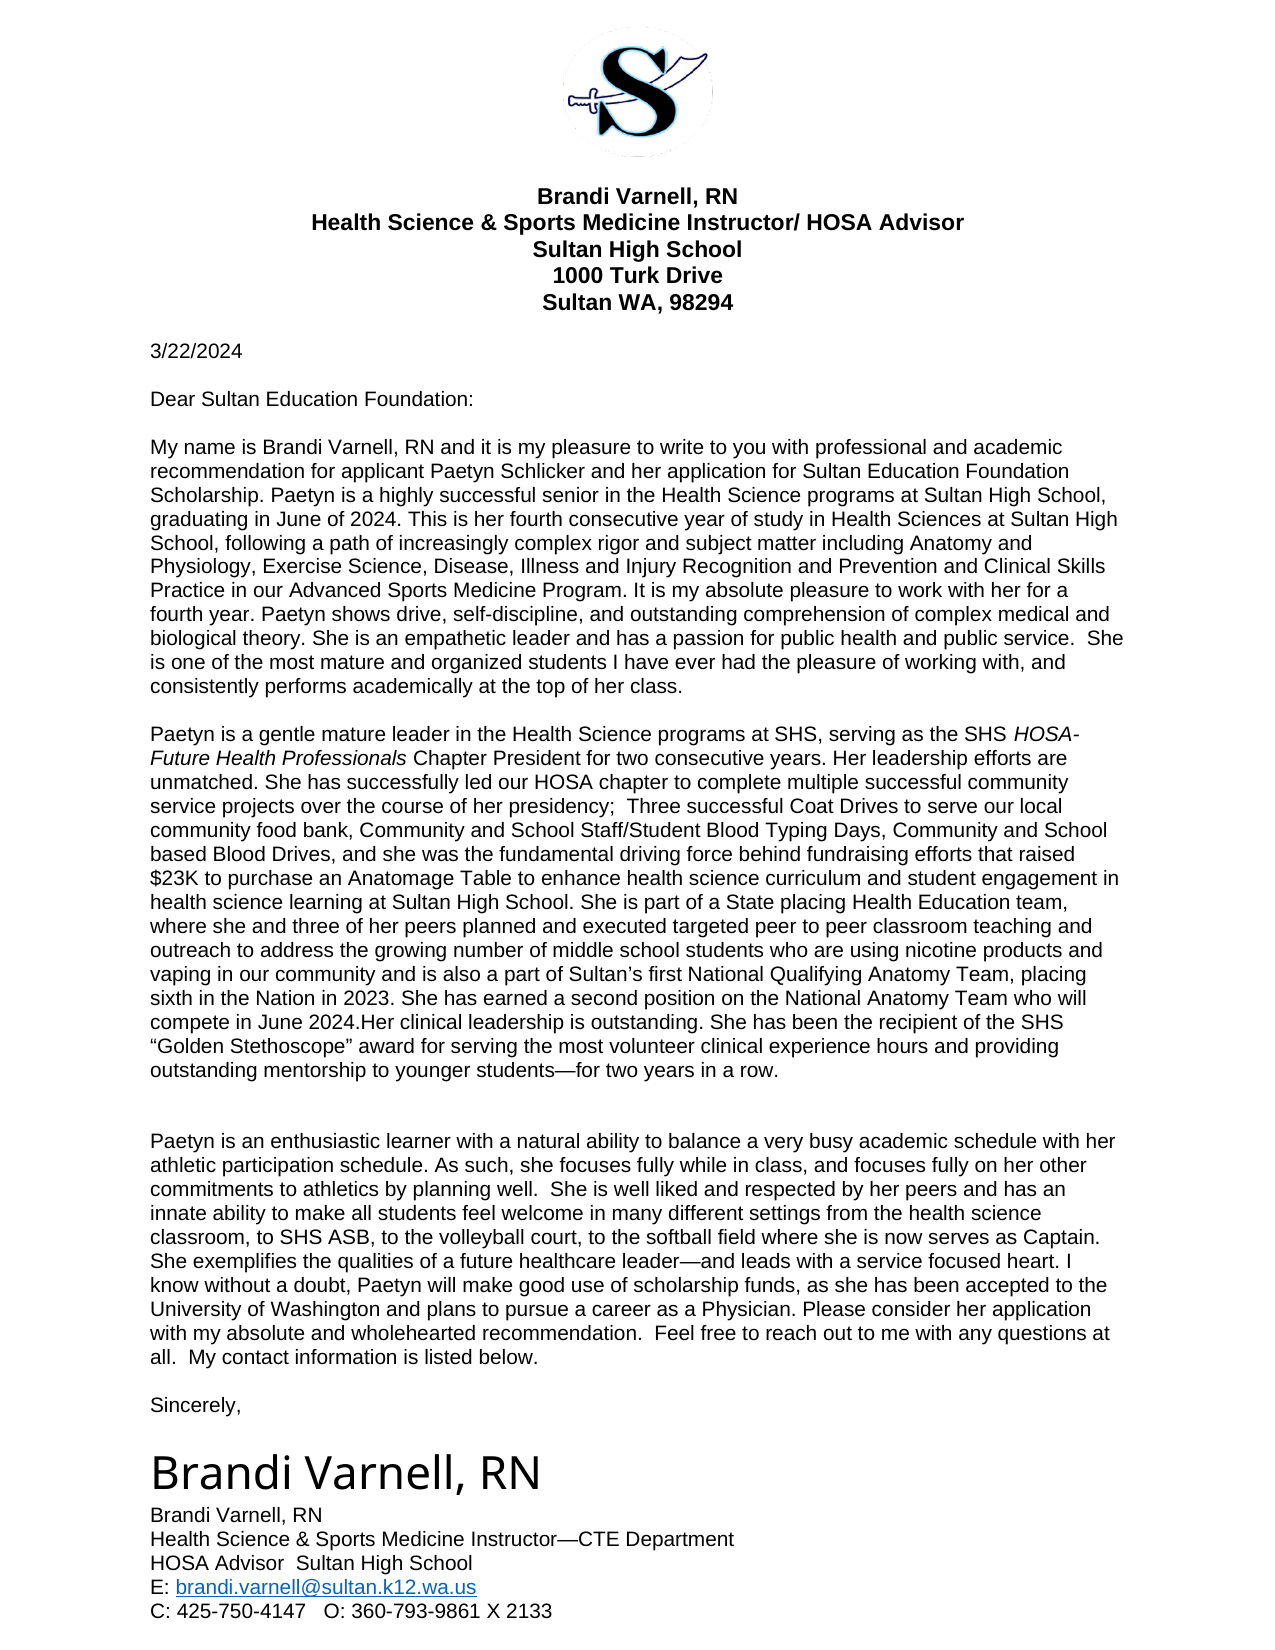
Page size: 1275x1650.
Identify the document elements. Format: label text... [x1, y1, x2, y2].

text Sultan WA, 98294 [150, 288, 1125, 315]
text HOSA Advisor Sultan High School [150, 1551, 1125, 1575]
text Sincerely, [150, 1393, 1125, 1417]
text Brandi Varnell, RN [150, 183, 1125, 209]
text Sultan High School [150, 236, 1125, 262]
text Paetyn is a gentle mature leader in the Health Science programs at SHS, serving as the SHS HOSA-Future Health Professionals Chapter President for two consecutive years. Her leadership efforts are unmatched. She has successfully led our HOSA chapter to complete multiple successful community service projects over the course of her presidency; Three successful Coat Drives to serve our local community food bank, Community and School Staff/Student Blood Typing Days, Community and School based Blood Drives, and she was the fundamental driving force behind fundraising efforts that raised $23K to purchase an Anatomage Table to enhance health science curriculum and student engagement in health science learning at Sultan High School. She is part of a State placing Health Education team, where she and three of her peers planned and executed targeted peer to peer classroom teaching and outreach to address the growing number of middle school students who are using nicotine products and vaping in our community and is also a part of Sultan’s first National Qualifying Anatomy Team, placing sixth in the Nation in 2023. She has earned a second position on the National Anatomy Team who will compete in June 2024.Her clinical leadership is outstanding. She has been the recipient of the SHS “Golden Stethoscope” award for serving the most volunteer clinical experience hours and providing outstanding mentorship to younger students—for two years in a row. [150, 722, 1125, 1081]
text Health Science & Sports Medicine Instructor—CTE Department [150, 1527, 1125, 1551]
text Brandi Varnell, RN [150, 1503, 1125, 1527]
text 1000 Turk Drive [150, 262, 1125, 288]
text Paetyn is an enthusiastic learner with a natural ability to balance a very busy academic schedule with her athletic participation schedule. As such, she focuses fully while in class, and focuses fully on her other commitments to athletics by planning well. She is well liked and respected by her peers and has an innate ability to make all students feel welcome in many different settings from the health science classroom, to SHS ASB, to the volleyball court, to the softball field where she is now serves as Captain. She exemplifies the qualities of a future healthcare leader—and leads with a service focused heart. I know without a doubt, Paetyn will make good use of scholarship funds, as she has been accepted to the University of Washington and plans to pursue a career as a Physician. Please consider her application with my absolute and wholehearted recommendation. Feel free to reach out to me with any questions at all. My contact information is listed below. [150, 1129, 1125, 1369]
text C: 425-750-4147 O: 360-793-9861 X 2133 [150, 1599, 1125, 1623]
text E: brandi.varnell@sultan.k12.wa.us [150, 1575, 1125, 1599]
picture [562, 26, 713, 157]
text 3/22/2024 [150, 339, 1125, 363]
text Health Science & Sports Medicine Instructor/ HOSA Advisor [150, 209, 1125, 236]
text Dear Sultan Education Foundation: [150, 387, 1125, 411]
text My name is Brandi Varnell, RN and it is my pleasure to write to you with professional and academic recommendation for applicant Paetyn Schlicker and her application for Sultan Education Foundation Scholarship. Paetyn is a highly successful senior in the Health Science programs at Sultan High School, graduating in June of 2024. This is her fourth consecutive year of study in Health Sciences at Sultan High School, following a path of increasingly complex rigor and subject matter including Anatomy and Physiology, Exercise Science, Disease, Illness and Injury Recognition and Prevention and Clinical Skills Practice in our Advanced Sports Medicine Program. It is my absolute pleasure to work with her for a fourth year. Paetyn shows drive, self-discipline, and outstanding comprehension of complex medical and biological theory. She is an empathetic leader and has a passion for public health and public service. She is one of the most mature and organized students I have ever had the pleasure of working with, and consistently performs academically at the top of her class. [150, 434, 1125, 698]
text Brandi Varnell, RN [150, 1441, 1125, 1503]
